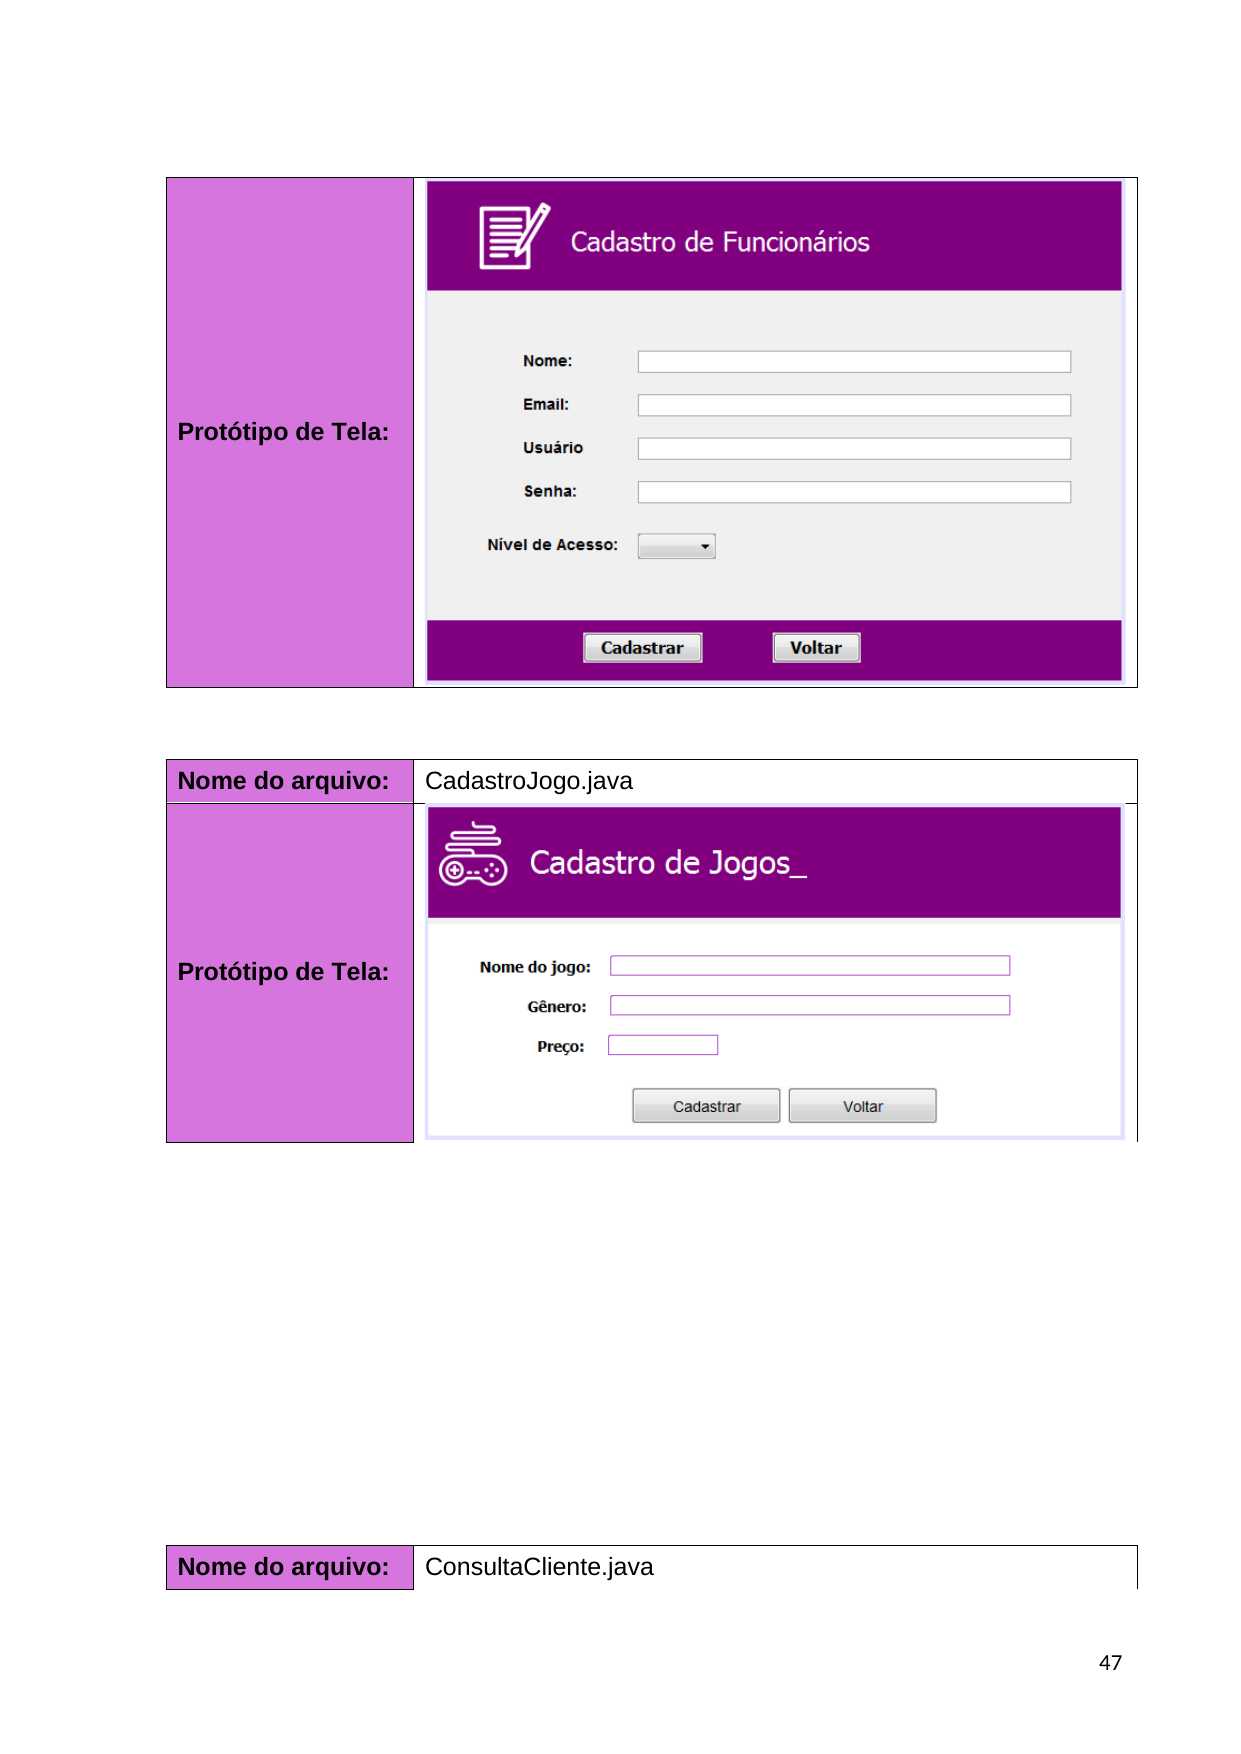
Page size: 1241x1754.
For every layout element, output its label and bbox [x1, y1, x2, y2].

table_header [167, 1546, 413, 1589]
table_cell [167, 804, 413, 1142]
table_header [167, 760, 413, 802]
picture [424, 178, 1126, 685]
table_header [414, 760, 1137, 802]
picture [424, 803, 1126, 1141]
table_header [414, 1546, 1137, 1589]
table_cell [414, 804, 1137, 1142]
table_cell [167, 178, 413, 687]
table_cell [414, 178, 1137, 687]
